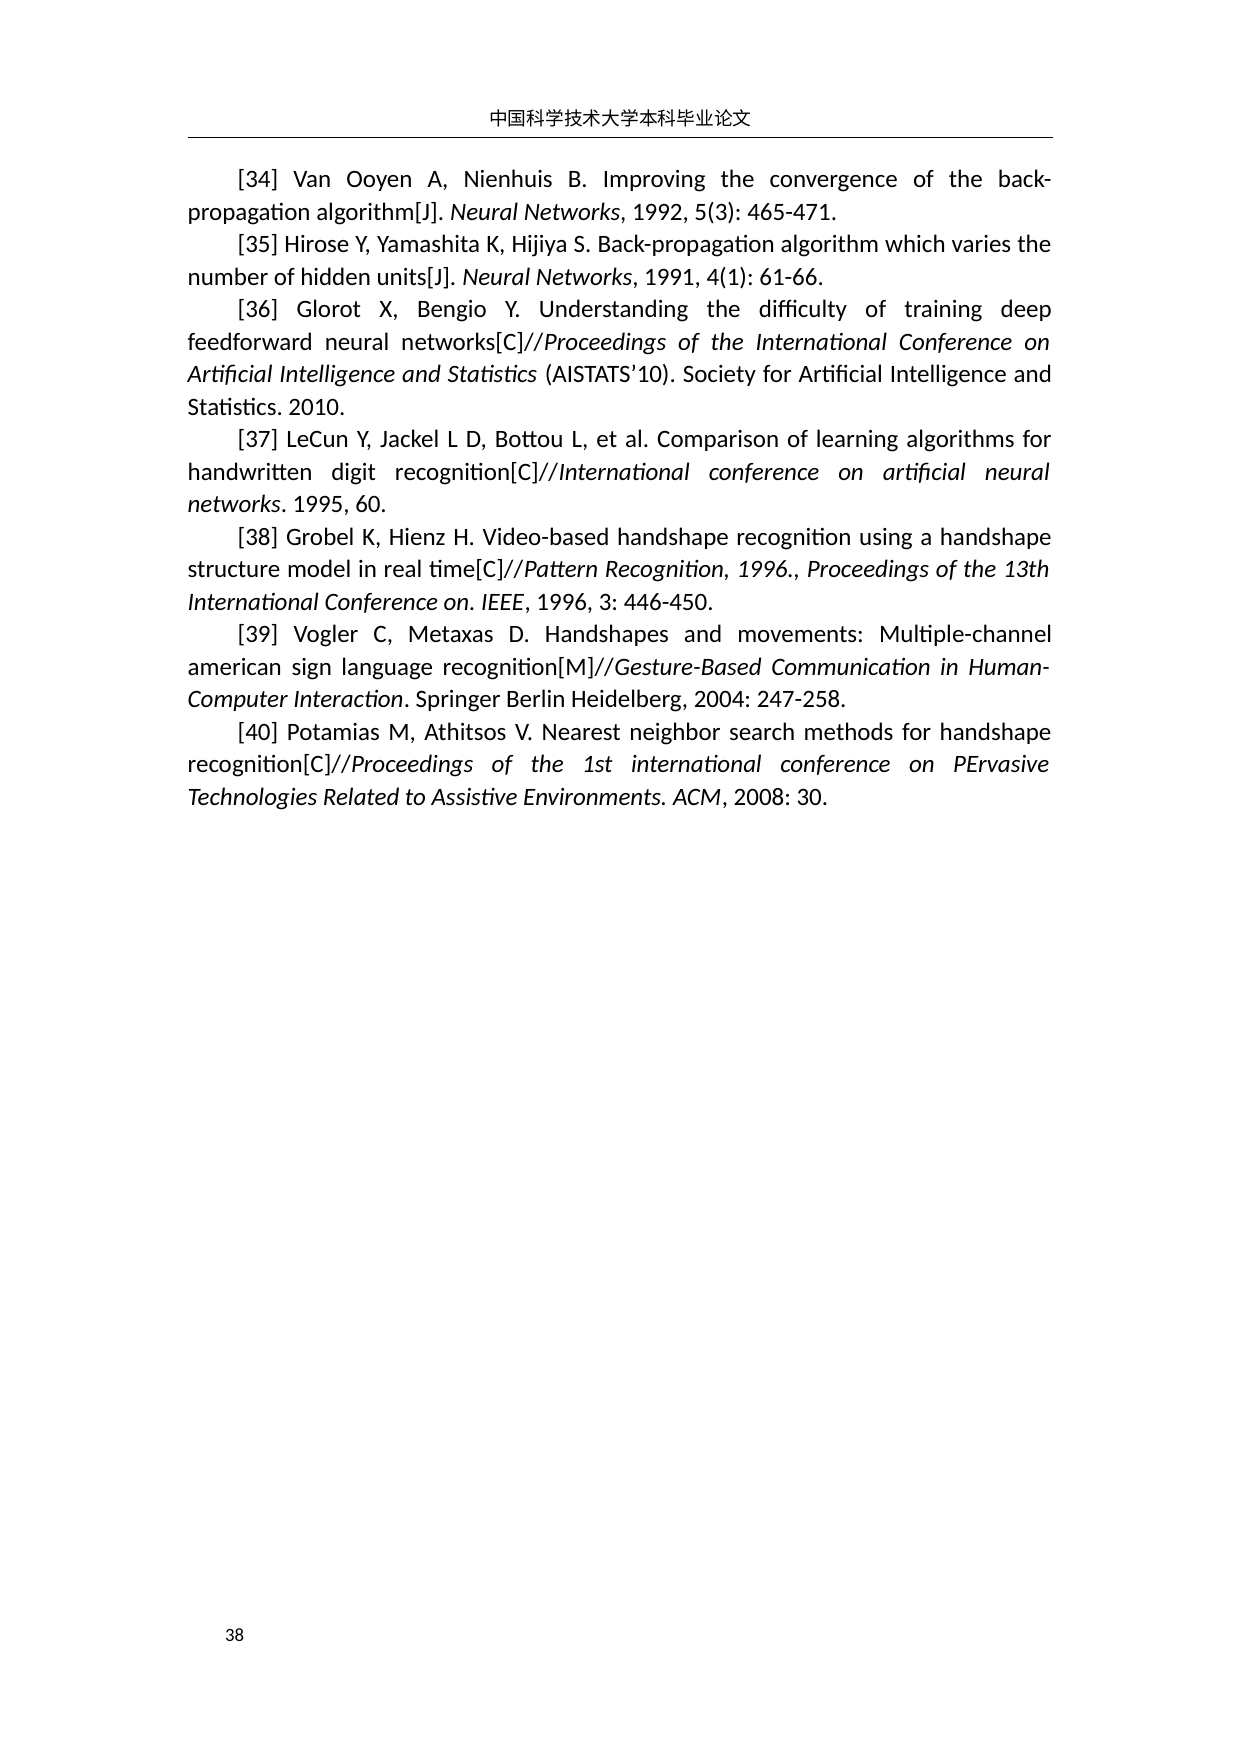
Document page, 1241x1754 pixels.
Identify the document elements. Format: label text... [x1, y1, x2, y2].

text [40] Potamias M, Athitsos V. Nearest neighbor search methods for handshape recognition[C]//Proceedings of the 1st international conference on PErvasive Technologies Related to Assistive Environments. ACM, 2008: 30. [187, 715, 1053, 812]
text [35] Hirose Y, Yamashita K, Hijiya S. Back-propagation algorithm which varies the number of hidden units[J]. Neural Networks, 1991, 4(1): 61-66. [187, 227, 1053, 292]
text [38] Grobel K, Hienz H. Video-based handshape recognition using a handshape structure model in real time[C]//Pattern Recognition, 1996., Proceedings of the 13th International Conference on. IEEE, 1996, 3: 446-450. [187, 520, 1053, 617]
text [39] Vogler C, Metaxas D. Handshapes and movements: Multiple-channel american sign language recognition[M]//Gesture-Based Communication in Human-Computer Interaction. Springer Berlin Heidelberg, 2004: 247-258. [187, 617, 1053, 715]
text [36] Glorot X, Bengio Y. Understanding the difficulty of training deep feedforward neural networks[C]//Proceedings of the International Conference on Artificial Intelligence and Statistics (AISTATS’10). Society for Artificial Intelligence and Statistics. 2010. [187, 292, 1053, 422]
text [37] LeCun Y, Jackel L D, Bottou L, et al. Comparison of learning algorithms for handwritten digit recognition[C]//International conference on artificial neural networks. 1995, 60. [187, 422, 1053, 520]
text [34] Van Ooyen A, Nienhuis B. Improving the convergence of the back-propagation algorithm[J]. Neural Networks, 1992, 5(3): 465-471. [187, 162, 1053, 227]
